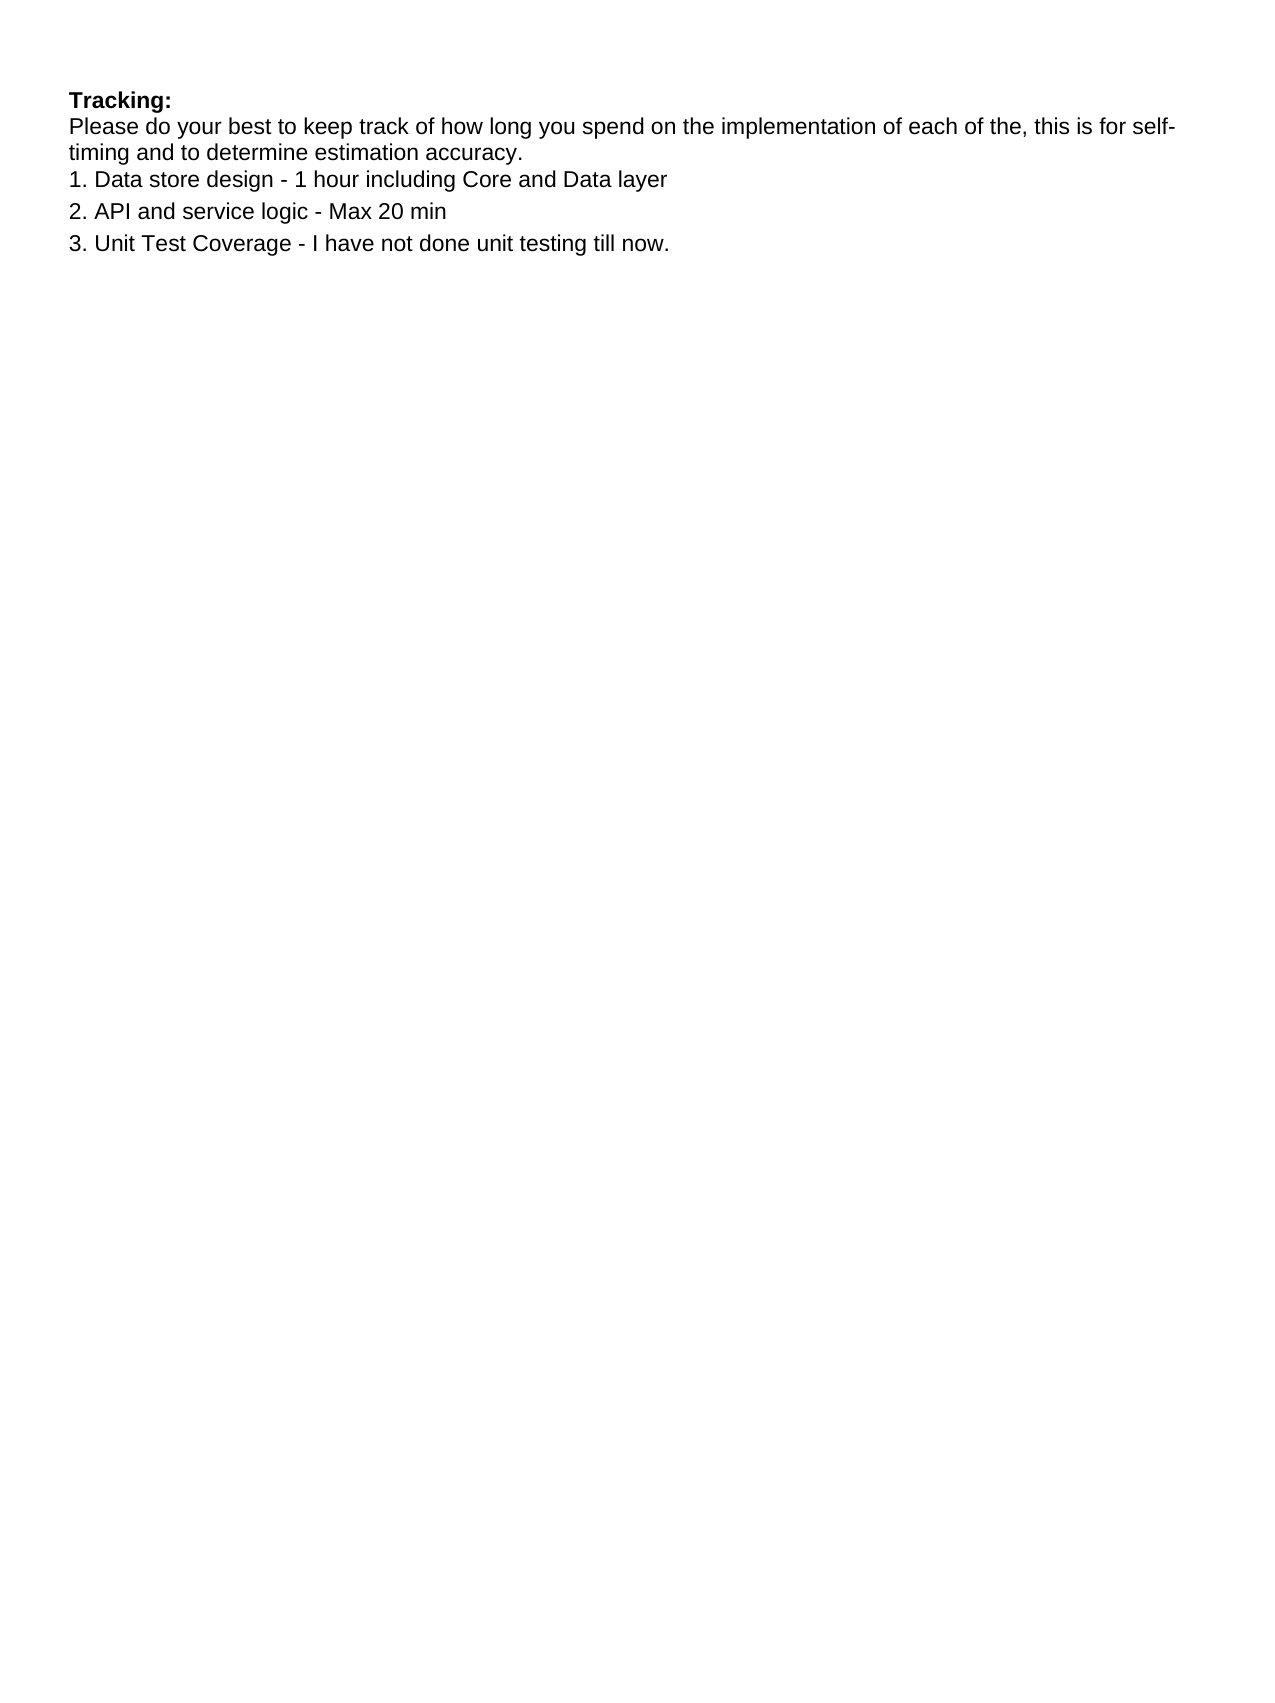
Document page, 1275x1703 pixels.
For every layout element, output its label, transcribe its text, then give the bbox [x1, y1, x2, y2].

text 2. API and service logic - Max 20 min [69, 198, 1213, 224]
text Tracking: [69, 87, 1213, 113]
text 3. Unit Test Coverage - I have not done unit testing till now. [69, 229, 1213, 256]
text 1. Data store design - 1 hour including Core and Data layer [69, 166, 1213, 192]
text Please do your best to keep track of how long you spend on the implementation of each of the, this is for self-timing and to determine estimation accuracy. [69, 113, 1213, 166]
